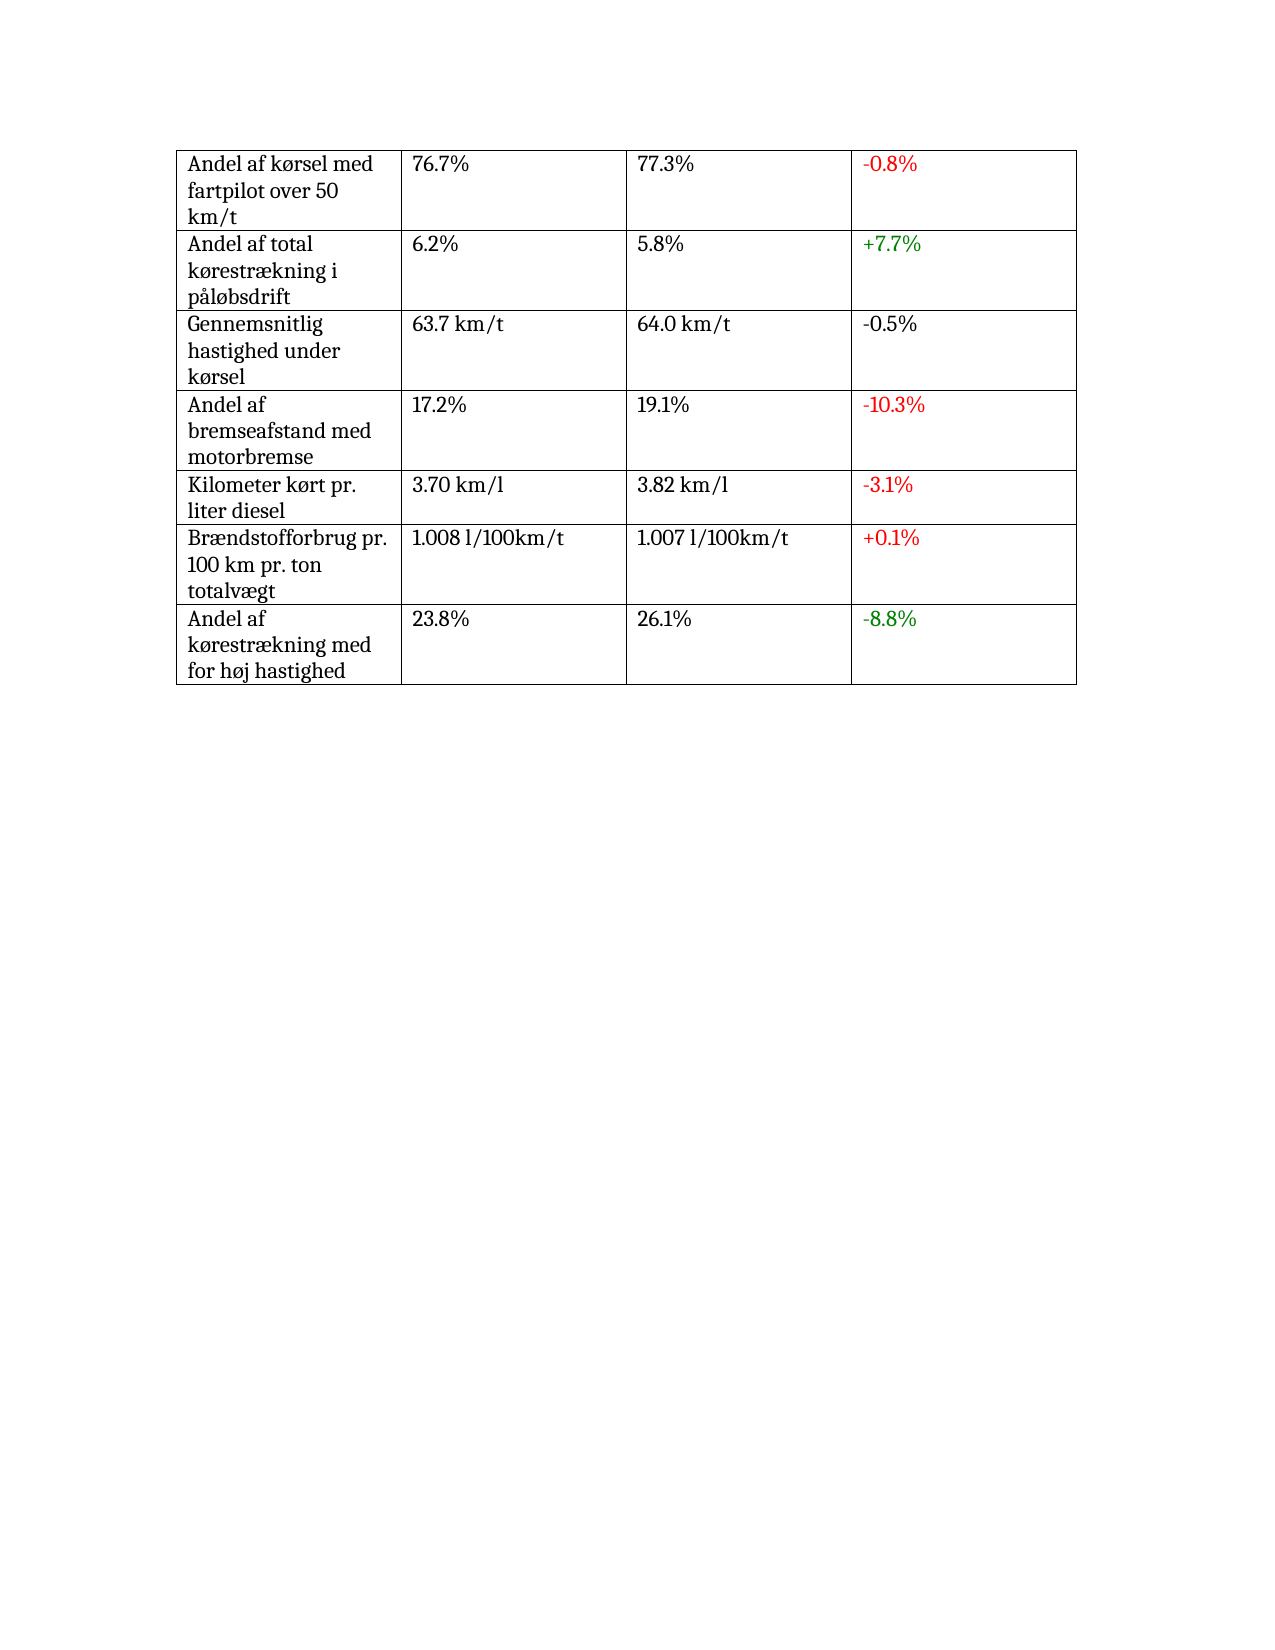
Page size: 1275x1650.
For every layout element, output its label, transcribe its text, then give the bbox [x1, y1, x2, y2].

table_cell 1.007 l/100km/t [627, 525, 851, 604]
table_cell -0.8% [852, 151, 1076, 230]
table_cell 1.008 l/100km/t [402, 525, 626, 604]
table_cell +0.1% [852, 525, 1076, 604]
table_cell 19.1% [627, 391, 851, 470]
table_cell 23.8% [402, 605, 626, 684]
table_cell 26.1% [627, 605, 851, 684]
table_cell Gennemsnitlig hastighed under kørsel [177, 311, 401, 390]
table_cell Brændstofforbrug pr. 100 km pr. ton totalvægt [177, 525, 401, 604]
table_cell Andel af kørsel med fartpilot over 50 km/t [177, 151, 401, 230]
table_cell Andel af kørestrækning med for høj hastighed [177, 605, 401, 684]
table_cell -0.5% [852, 311, 1076, 390]
table_cell 76.7% [402, 151, 626, 230]
table_cell 3.82 km/l [627, 471, 851, 524]
table_cell 17.2% [402, 391, 626, 470]
table_cell Andel af total kørestrækning i påløbsdrift [177, 231, 401, 310]
table_cell 3.70 km/l [402, 471, 626, 524]
table_cell +7.7% [852, 231, 1076, 310]
table_cell -10.3% [852, 391, 1076, 470]
table_cell 77.3% [627, 151, 851, 230]
table_cell 63.7 km/t [402, 311, 626, 390]
table_cell 64.0 km/t [627, 311, 851, 390]
table_cell Kilometer kørt pr. liter diesel [177, 471, 401, 524]
table_cell 5.8% [627, 231, 851, 310]
table_cell Andel af bremseafstand med motorbremse [177, 391, 401, 470]
table_cell 6.2% [402, 231, 626, 310]
table_cell -3.1% [852, 471, 1076, 524]
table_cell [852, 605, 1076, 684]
